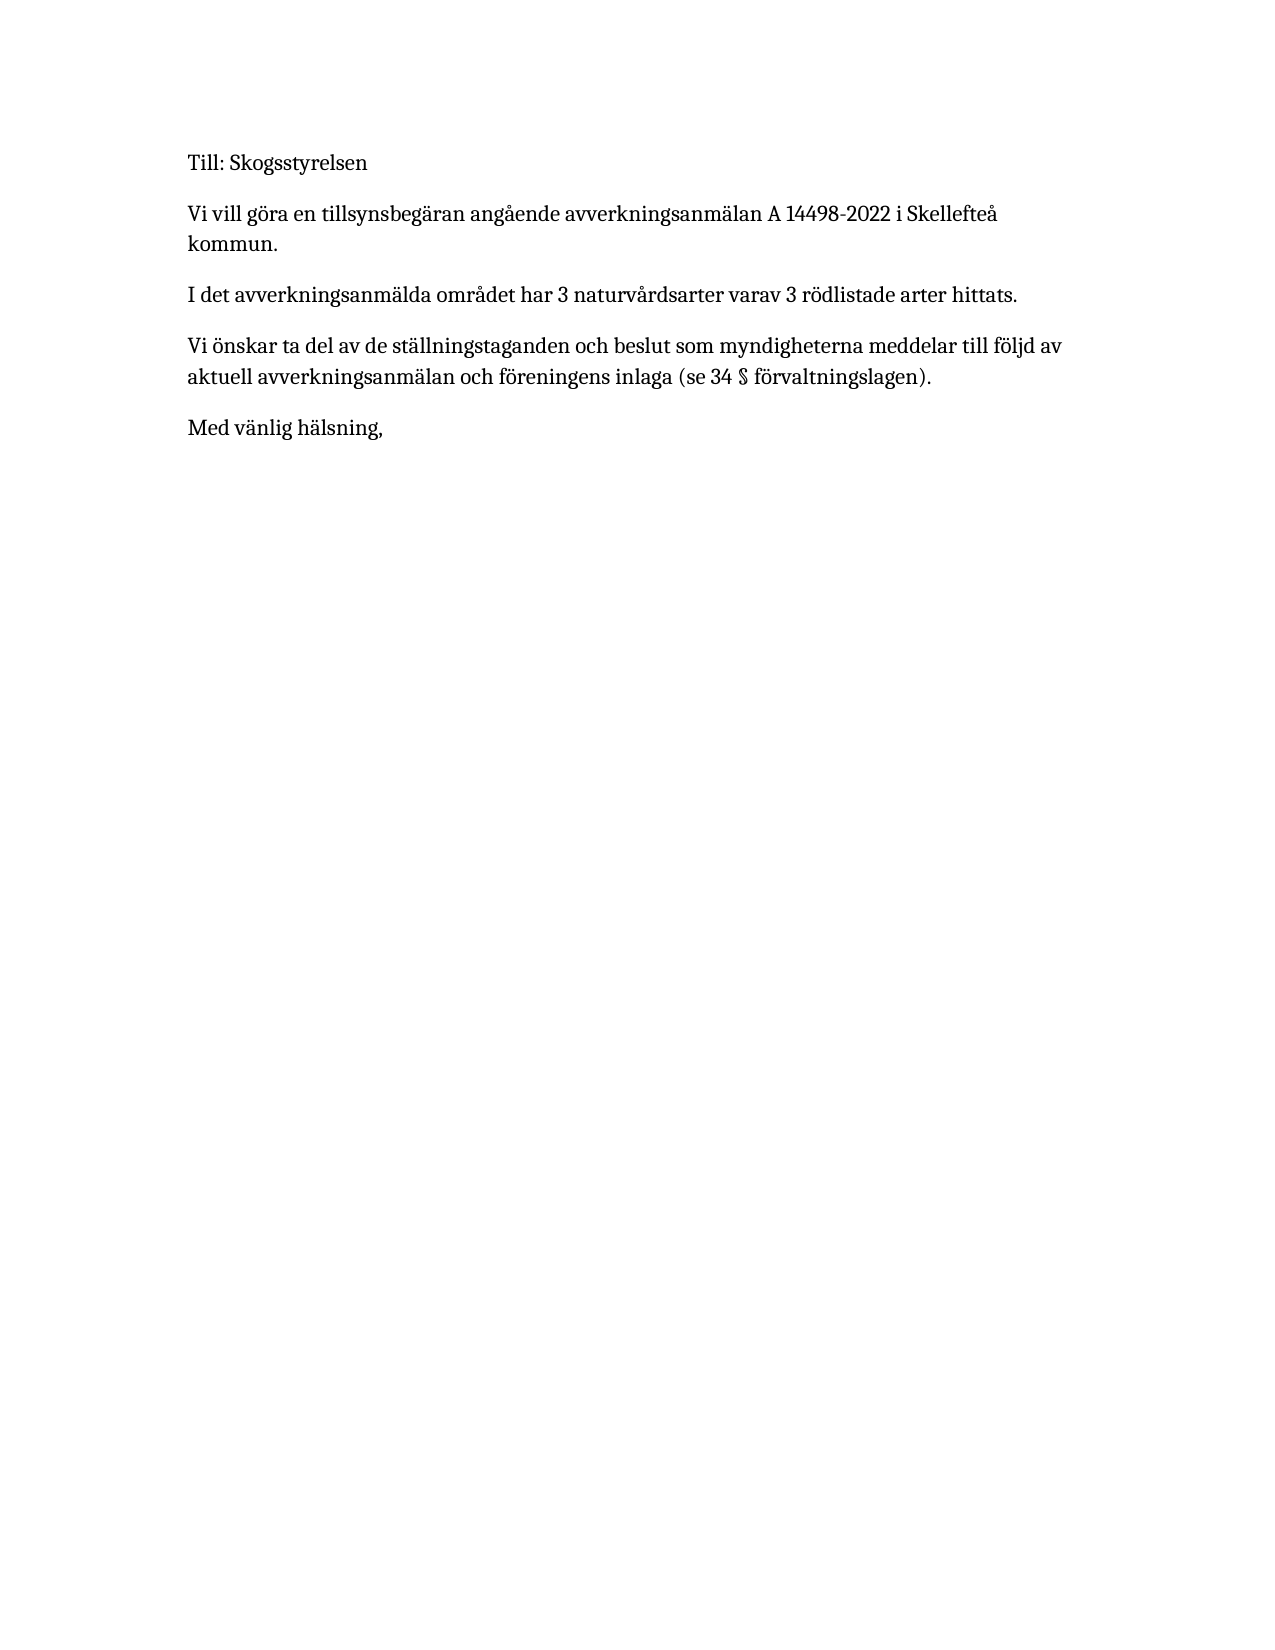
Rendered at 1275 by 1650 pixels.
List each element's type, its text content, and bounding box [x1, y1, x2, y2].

text Vi vill göra en tillsynsbegäran angående avverkningsanmälan A 14498-2022 i Skellefteå kommun. [187, 201, 1087, 258]
text Till: Skogsstyrelsen [187, 150, 1087, 176]
text Vi önskar ta del av de ställningstaganden och beslut som myndigheterna meddelar till följd av aktuell avverkningsanmälan och föreningens inlaga (se 34 § förvaltningslagen). [187, 333, 1087, 390]
text Med vänlig hälsning, [187, 414, 1087, 471]
text I det avverkningsanmälda området har 3 naturvårdsarter varav 3 rödlistade arter hittats. [187, 282, 1087, 309]
